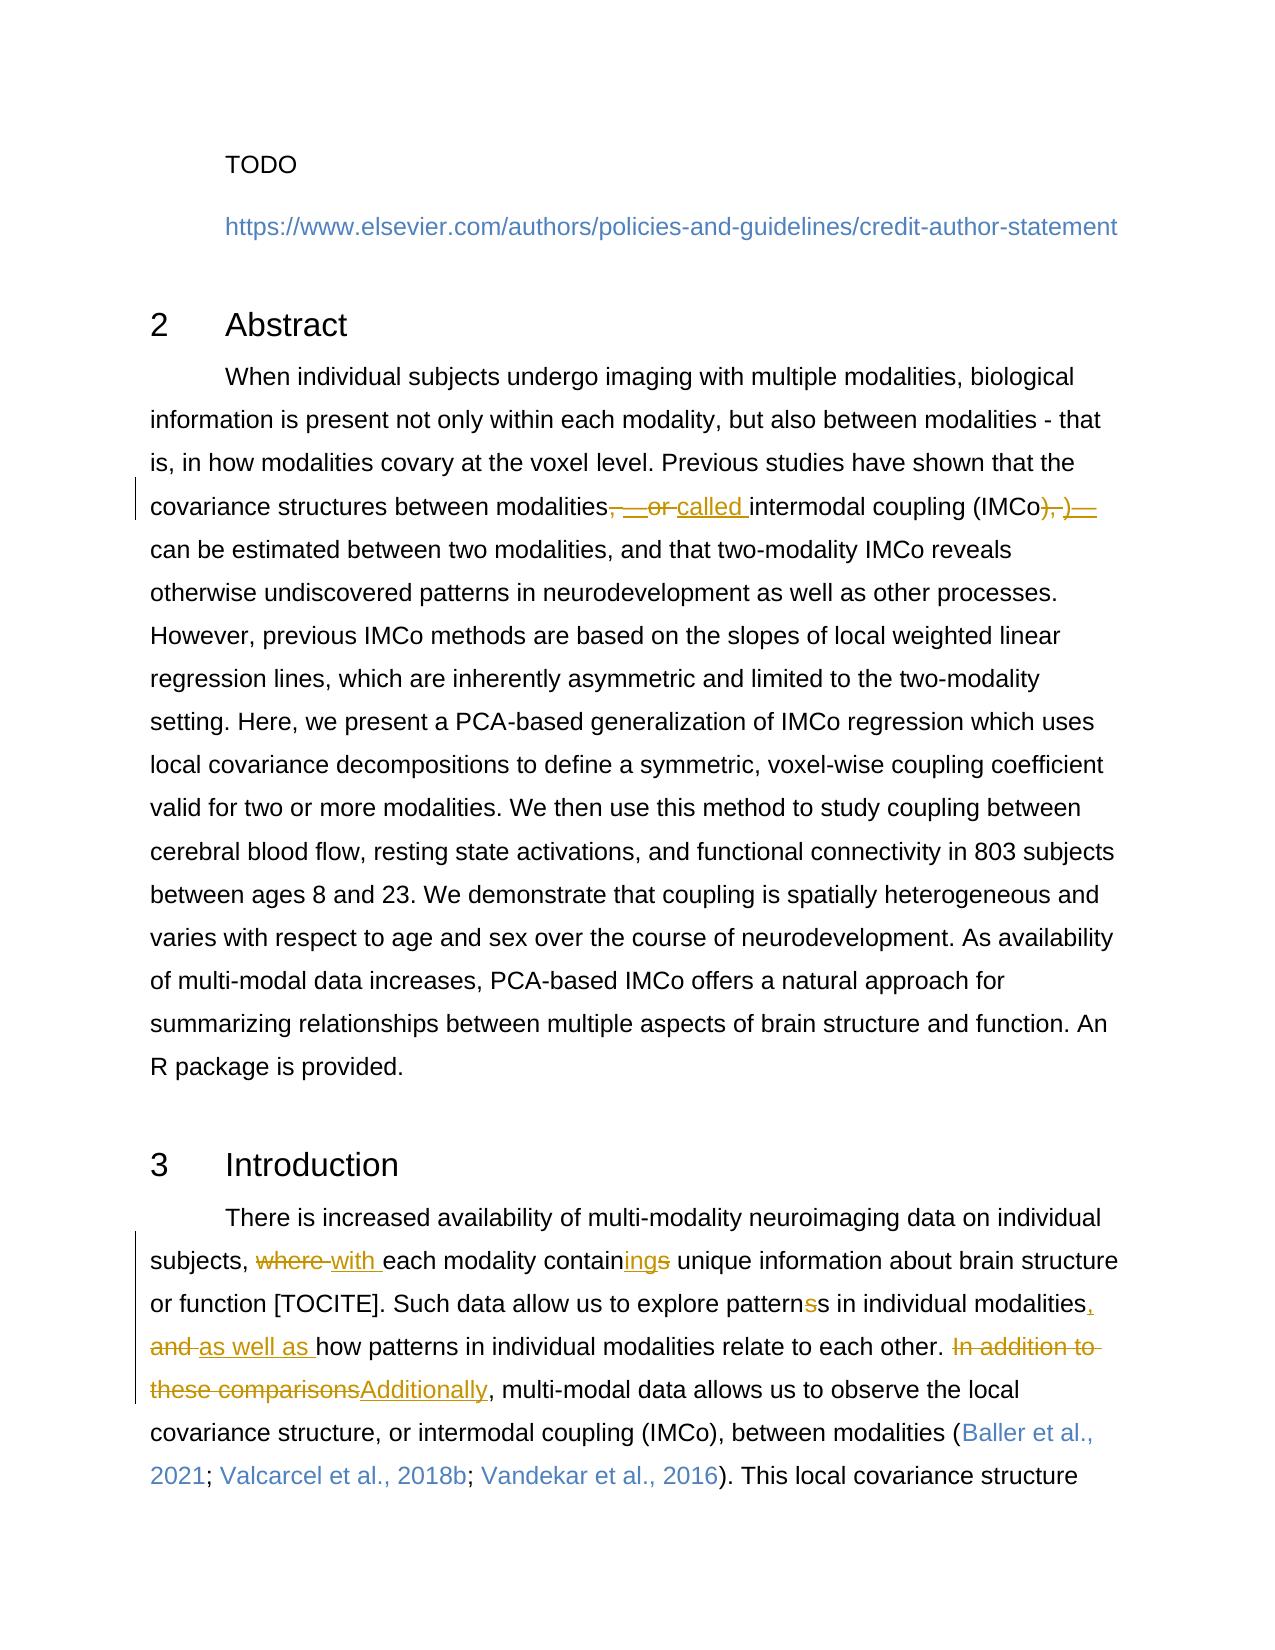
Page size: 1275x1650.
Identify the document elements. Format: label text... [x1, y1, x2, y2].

text https://www.elsevier.com/authors/policies-and-guidelines/credit-author-statement [150, 212, 1125, 241]
text When individual subjects undergo imaging with multiple modalities, biological information is present not only within each modality, but also between modalities - that is, in how modalities covary at the voxel level. Previous studies have shown that the covariance structures between modalitiesintermodal coupling (IMCocan be estimated between two modalities, and that two-modality IMCo reveals otherwise undiscovered patterns in neurodevelopment as well as other processes. However, previous IMCo methods are based on the slopes of local weighted linear regression lines, which are inherently asymmetric and limited to the two-modality setting. Here, we present a PCA-based generalization of IMCo regression which uses local covariance decompositions to define a symmetric, voxel-wise coupling coefficient valid for two or more modalities. We then use this method to study coupling between cerebral blood flow, resting state activations, and functional connectivity in 803 subjects between ages 8 and 23. We demonstrate that coupling is spatially heterogeneous and varies with respect to age and sex over the course of neurodevelopment. As availability of multi-modal data increases, PCA-based IMCo offers a natural approach for summarizing relationships between multiple aspects of brain structure and function. An R package is provided. [150, 362, 1125, 1081]
subtitle 2 Abstract [150, 305, 1125, 343]
subtitle 3 Introduction [150, 1145, 1125, 1184]
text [150, 1202, 1125, 1490]
text TODO [150, 150, 1125, 179]
